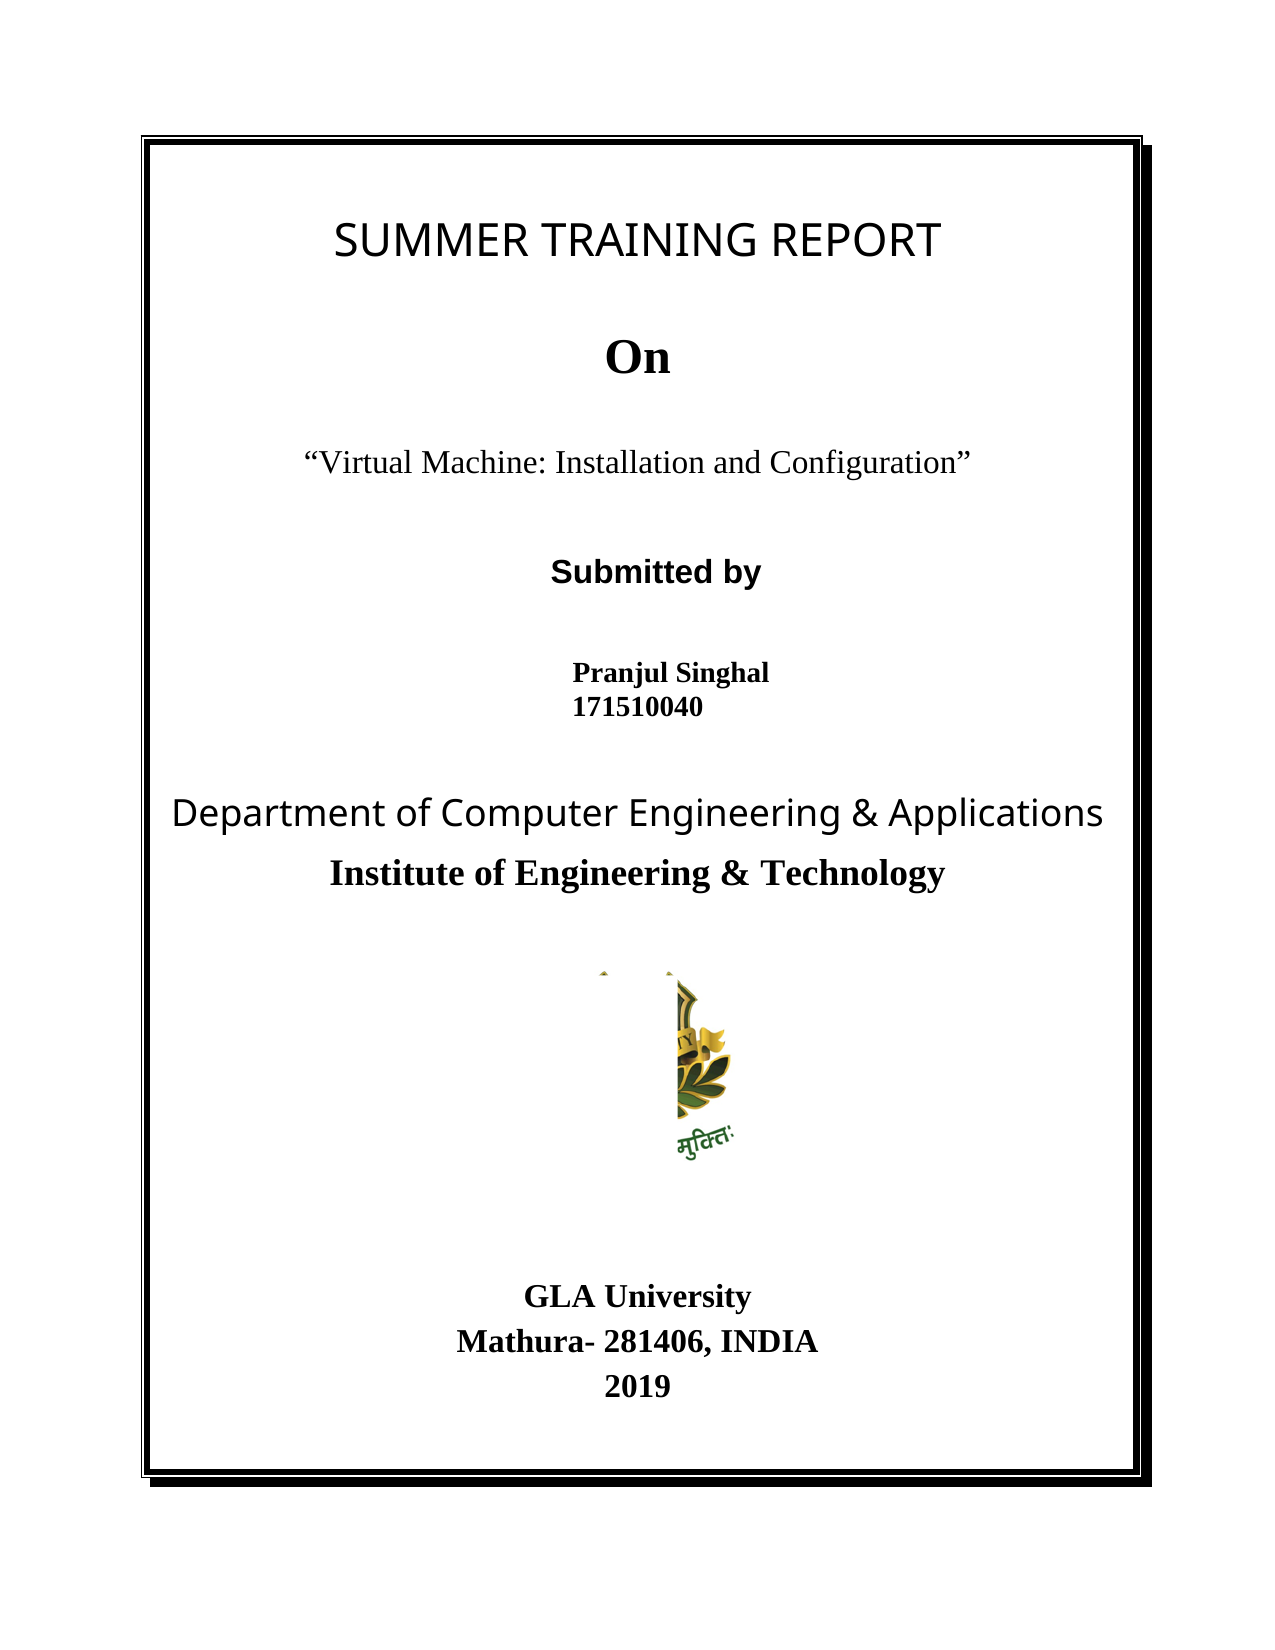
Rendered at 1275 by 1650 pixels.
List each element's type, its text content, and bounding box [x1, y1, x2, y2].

text Department of Computer Engineering & Applications [150, 777, 1133, 837]
text 171510040 [150, 689, 1125, 723]
text Institute of Engineering & Technology [150, 841, 1133, 893]
text “Virtual Machine: Installation and Configuration” [150, 442, 1125, 480]
text Mathura- 281406, INDIA [150, 1312, 1133, 1356]
text GLA University [150, 1277, 1125, 1312]
text SUMMER TRAINING REPORT [150, 207, 1125, 269]
text Pranjul Singhal [150, 656, 1125, 689]
text 2019 [150, 1356, 1133, 1469]
text On [150, 327, 1125, 384]
picture [536, 957, 739, 1164]
text Submitted by [150, 552, 1125, 591]
